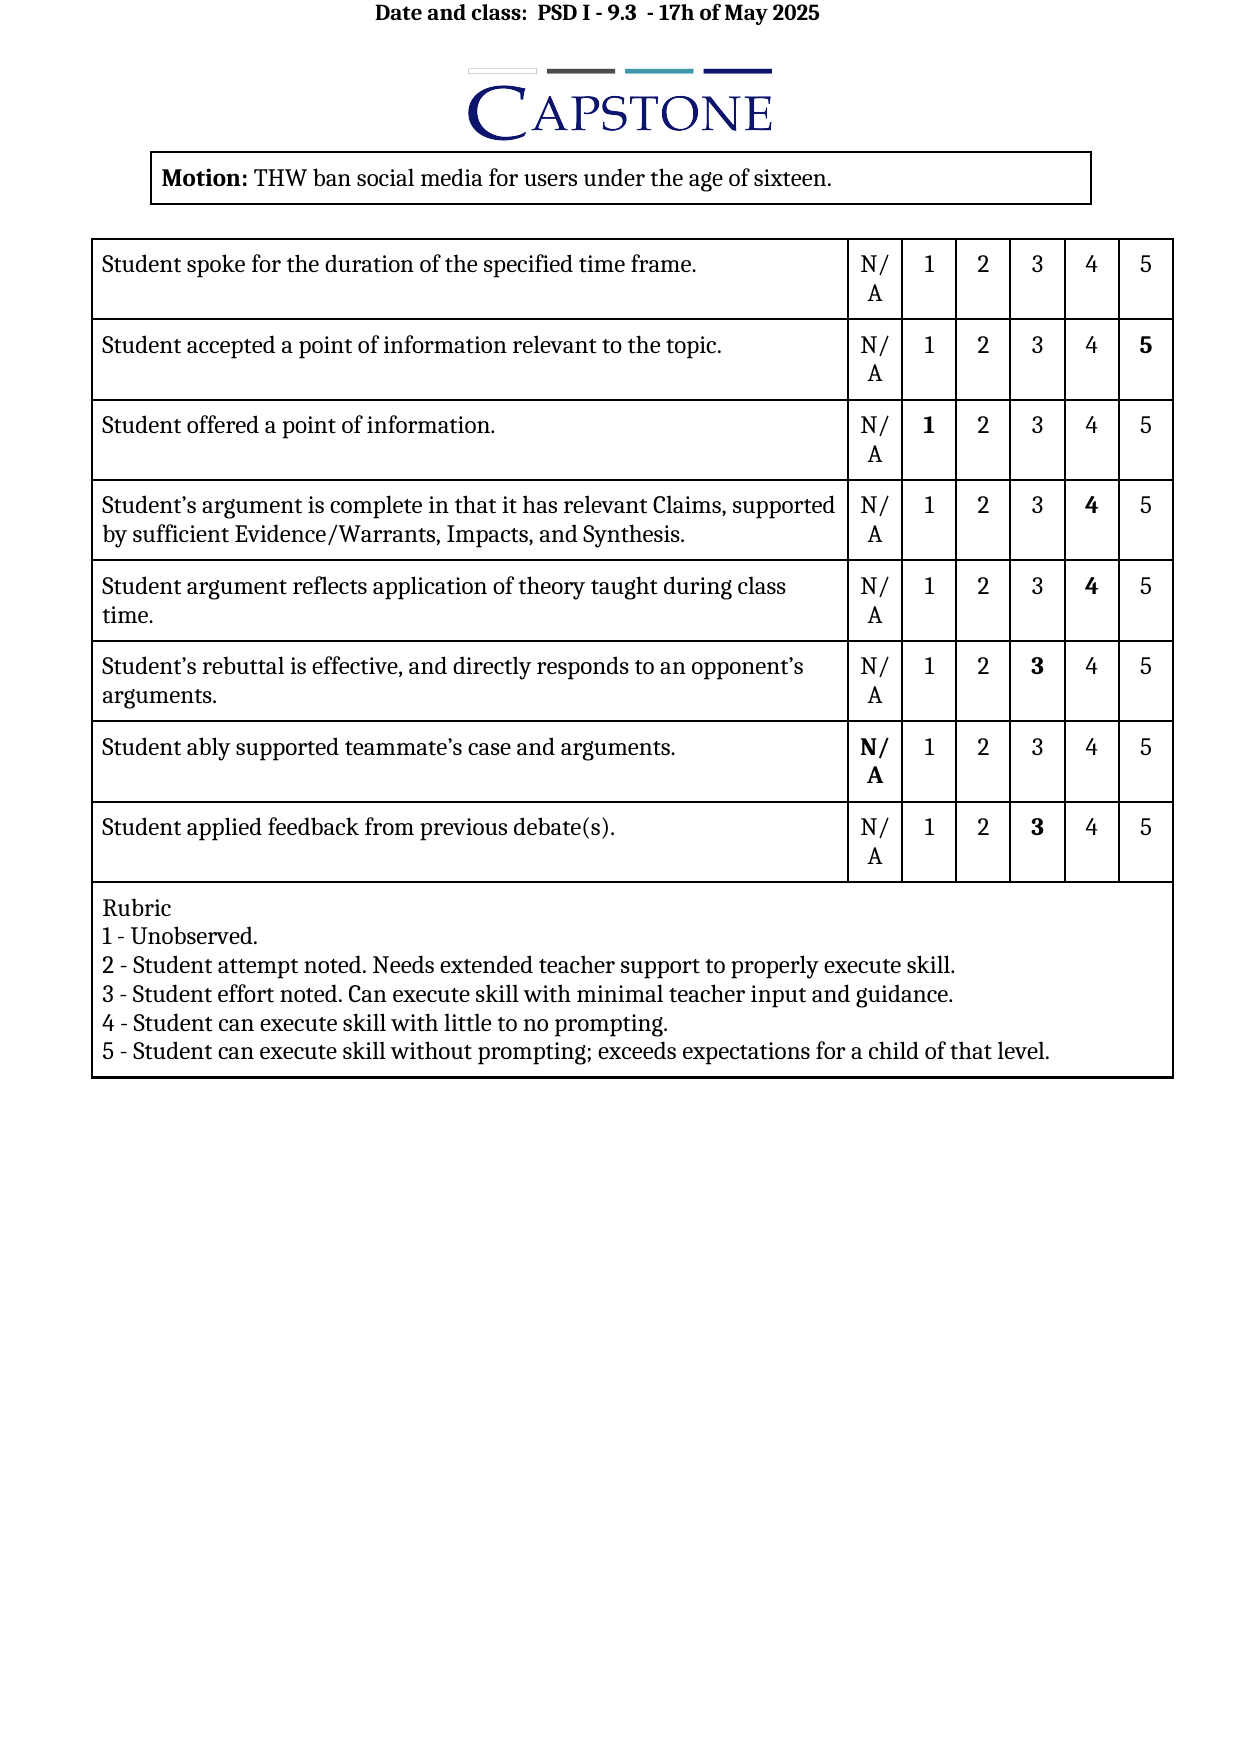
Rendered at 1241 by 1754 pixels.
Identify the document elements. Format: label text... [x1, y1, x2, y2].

table_cell 1 [903, 320, 955, 398]
table_cell 2 [957, 722, 1009, 801]
table_cell 3 [1011, 803, 1064, 881]
table_cell N/A [849, 481, 901, 559]
table_cell 3 [1011, 401, 1064, 479]
table_cell 2 [957, 803, 1009, 881]
table_cell Student’s rebuttal is effective, and directly responds to an opponent’s arguments. [93, 642, 847, 720]
table_cell 5 [1120, 481, 1172, 559]
table_cell N/A [849, 722, 901, 801]
table_cell 2 [957, 642, 1009, 720]
table_cell N/A [849, 401, 901, 479]
table_cell 2 [957, 320, 1009, 398]
table_cell 1 [903, 561, 955, 640]
table_header 4 [1066, 240, 1118, 318]
table_cell 4 [1066, 481, 1118, 559]
table_cell 1 [903, 642, 955, 720]
table_cell 4 [1066, 642, 1118, 720]
table_cell N/A [849, 561, 901, 640]
table_cell 5 [1120, 722, 1172, 801]
table_cell 3 [1011, 722, 1064, 801]
table_header Student spoke for the duration of the specified time frame. [93, 240, 847, 318]
table_cell 5 [1120, 642, 1172, 720]
table_header N/A [849, 240, 901, 318]
table_cell 5 [1120, 803, 1172, 881]
table_cell Student’s argument is complete in that it has relevant Claims, supported by sufficient Evidence/Warrants, Impacts, and Synthesis. [93, 481, 847, 559]
table_cell Student argument reflects application of theory taught during class time. [93, 561, 847, 640]
table_cell 1 [903, 401, 955, 479]
table_cell 3 [1011, 561, 1064, 640]
table_cell Student ably supported teammate’s case and arguments. [93, 722, 847, 801]
table_cell 5 [1120, 561, 1172, 640]
table_header 5 [1120, 240, 1172, 318]
table_cell 5 [1120, 401, 1172, 479]
table_header 1 [903, 240, 955, 318]
table_header 2 [957, 240, 1009, 318]
table_cell N/A [849, 803, 901, 881]
table_cell 2 [957, 401, 1009, 479]
table_cell Rubric 1 - Unobserved. 2 - Student attempt noted. Needs extended teacher support to properly execute skill. 3 - Student effort noted. Can execute skill with minimal teacher input and guidance. 4 - Student can execute skill with little to no prompting. 5 - Student can execute skill without prompting; exceeds expectations for a child of that level. [93, 883, 1172, 1076]
table_cell N/A [849, 320, 901, 398]
picture [460, 60, 781, 147]
table_cell 1 [903, 481, 955, 559]
table_cell Student applied feedback from previous debate(s). [93, 803, 847, 881]
table_cell Student accepted a point of information relevant to the topic. [93, 320, 847, 398]
table_cell 1 [903, 803, 955, 881]
table_cell 4 [1066, 803, 1118, 881]
table_cell 4 [1066, 401, 1118, 479]
table_cell N/A [849, 642, 901, 720]
table_cell 2 [957, 561, 1009, 640]
table_header Motion: THW ban social media for users under the age of sixteen. [152, 153, 1090, 203]
table_cell 4 [1066, 320, 1118, 398]
table_cell 1 [903, 722, 955, 801]
table_cell 3 [1011, 320, 1064, 398]
table_header 3 [1011, 240, 1064, 318]
table_cell 3 [1011, 481, 1064, 559]
table_cell Student offered a point of information. [93, 401, 847, 479]
table_cell 2 [957, 481, 1009, 559]
table_cell 4 [1066, 722, 1118, 801]
table_cell 3 [1011, 642, 1064, 720]
table_cell 4 [1066, 561, 1118, 640]
table_cell 5 [1120, 320, 1172, 398]
